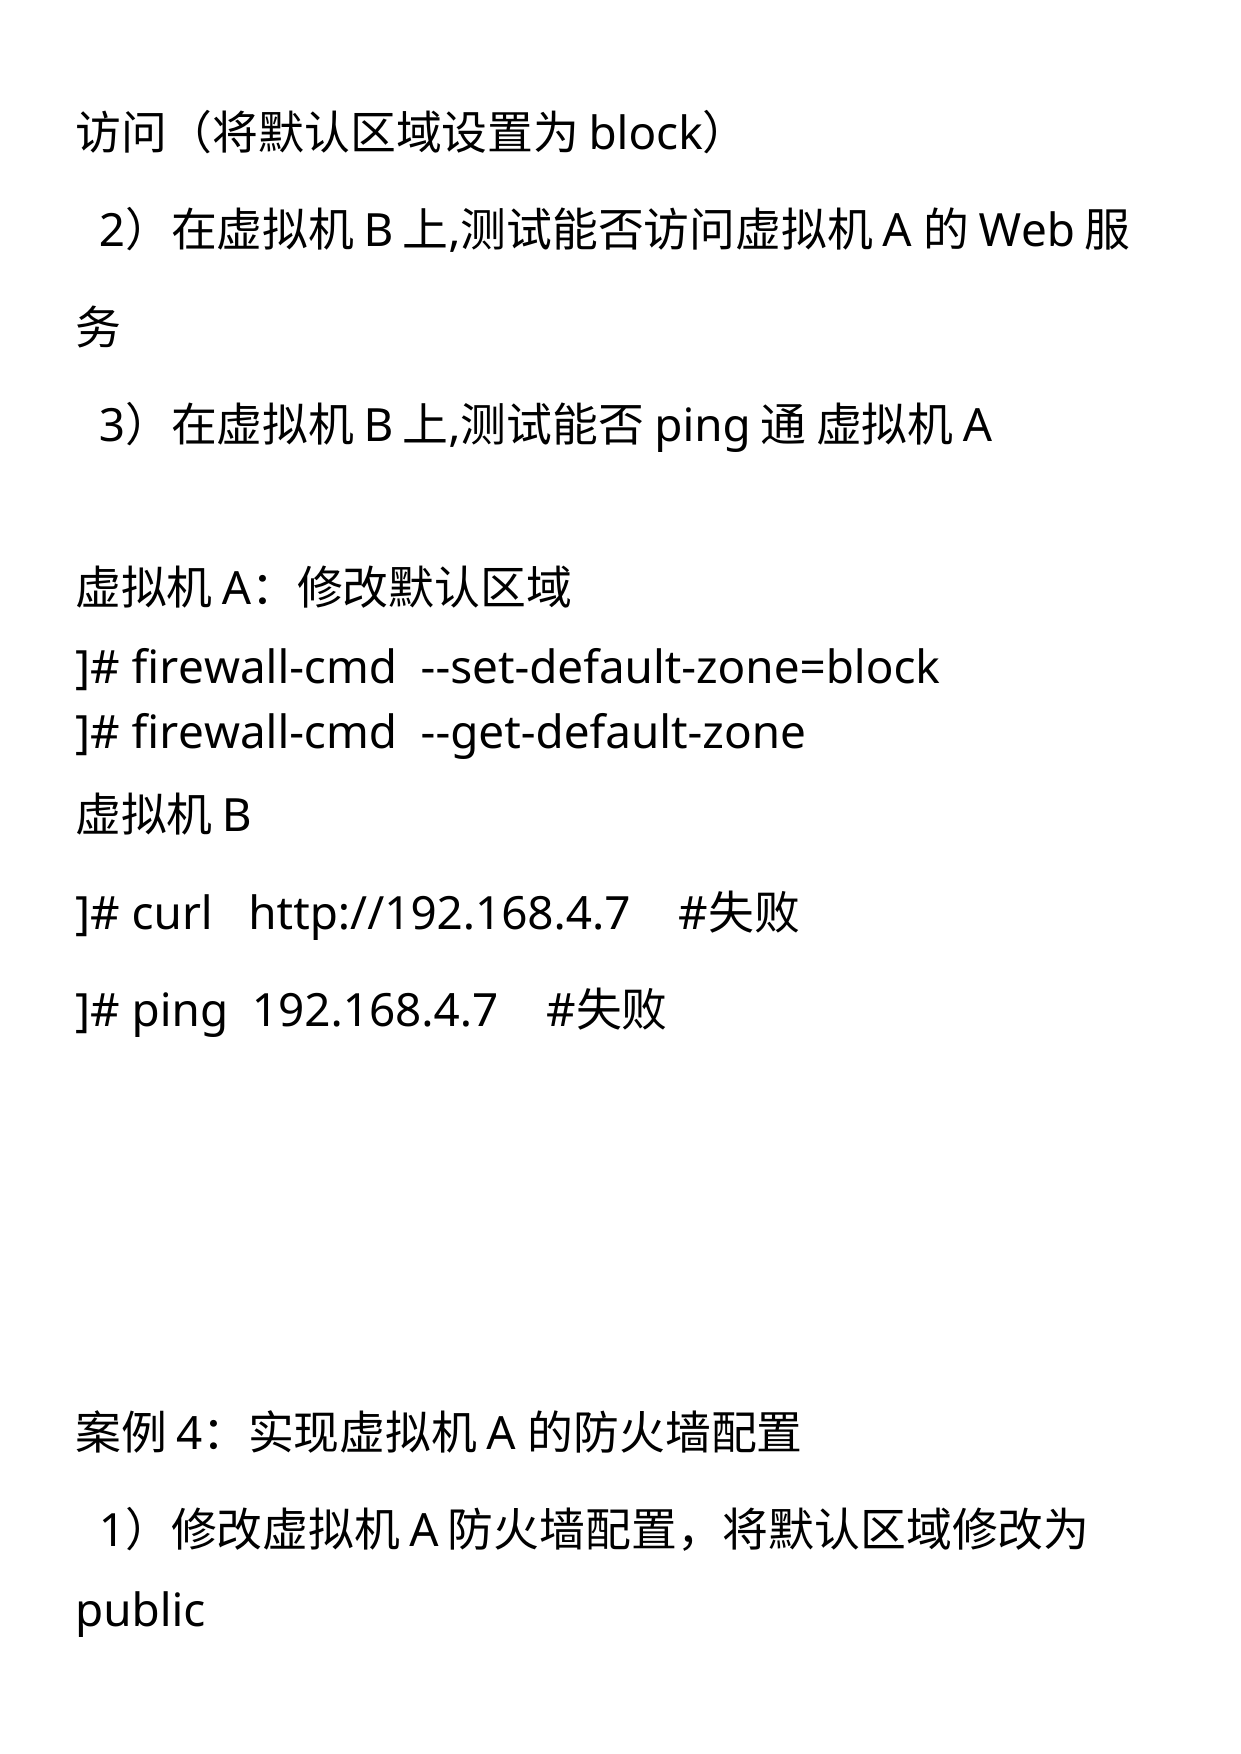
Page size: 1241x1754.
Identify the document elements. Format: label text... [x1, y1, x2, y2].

text 案例4：实现虚拟机A 的防火墙配置 [75, 1381, 1165, 1478]
text 3）在虚拟机B上,测试能否 ping通 虚拟机A [75, 373, 1165, 471]
text ]# firewall-cmd --set-default-zone=block [75, 633, 1165, 698]
text 2）在虚拟机B上,测试能否访问虚拟机A 的Web服务 [75, 178, 1165, 373]
text ]# curl http://192.168.4.7 #失败 [75, 861, 1165, 958]
text ]# ping 192.168.4.7 #失败 [75, 958, 1165, 1056]
text ]# firewall-cmd --get-default-zone [75, 698, 1165, 763]
text 虚拟机B [75, 763, 1165, 861]
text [75, 81, 1165, 178]
text 1）修改虚拟机A防火墙配置，将默认区域修改为public [75, 1478, 1165, 1641]
text 虚拟机A：修改默认区域 [75, 536, 1165, 633]
